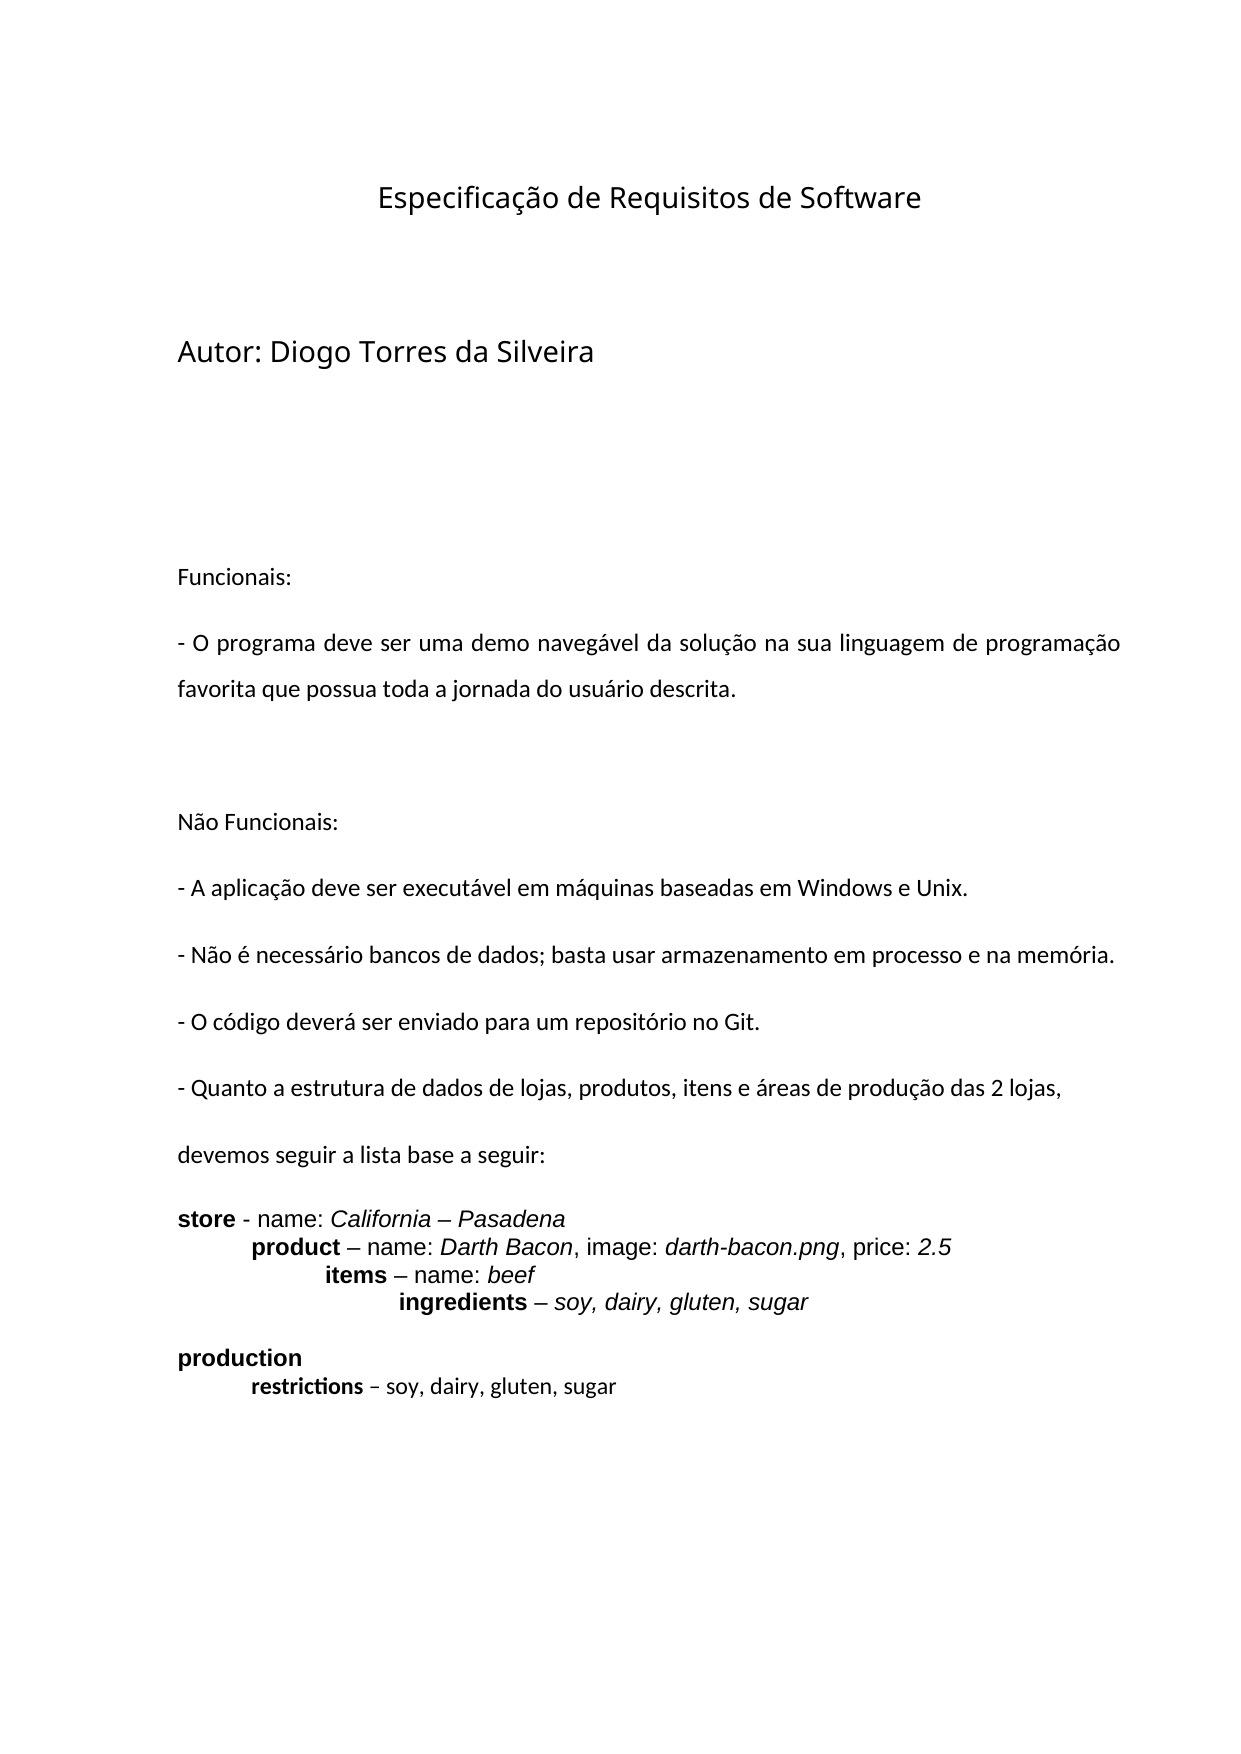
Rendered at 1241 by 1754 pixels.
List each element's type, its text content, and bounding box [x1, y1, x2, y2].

text Funcionais: [177, 561, 1122, 591]
text Não Funcionais: [177, 806, 1122, 837]
text restrictions – soy, dairy, gluten, sugar [177, 1371, 1122, 1400]
text - O código deverá ser enviado para um repositório no Git. [177, 1006, 1122, 1036]
text store - name: California – Pasadena [177, 1205, 1122, 1233]
text Especificação de Requisitos de Software [177, 177, 1122, 217]
text product – name: Darth Bacon, image: darth-bacon.png, price: 2.5 [177, 1233, 1122, 1261]
text items – name: beef [251, 1261, 1122, 1288]
text - A aplicação deve ser executável em máquinas baseadas em Windows e Unix. [177, 873, 1122, 903]
text Autor: Diogo Torres da Silveira [177, 332, 1122, 371]
text production [177, 1343, 1122, 1371]
text - Não é necessário bancos de dados; basta usar armazenamento em processo e na memória. [177, 939, 1122, 970]
text devemos seguir a lista base a seguir: [177, 1139, 1122, 1169]
text - Quanto a estrutura de dados de lojas, produtos, itens e áreas de produção das 2 lojas, [177, 1072, 1122, 1103]
text - O programa deve ser uma demo navegável da solução na sua linguagem de programação favorita que possua toda a jornada do usuário descrita. [177, 627, 1122, 703]
text ingredients – soy, dairy, gluten, sugar [325, 1288, 1122, 1316]
